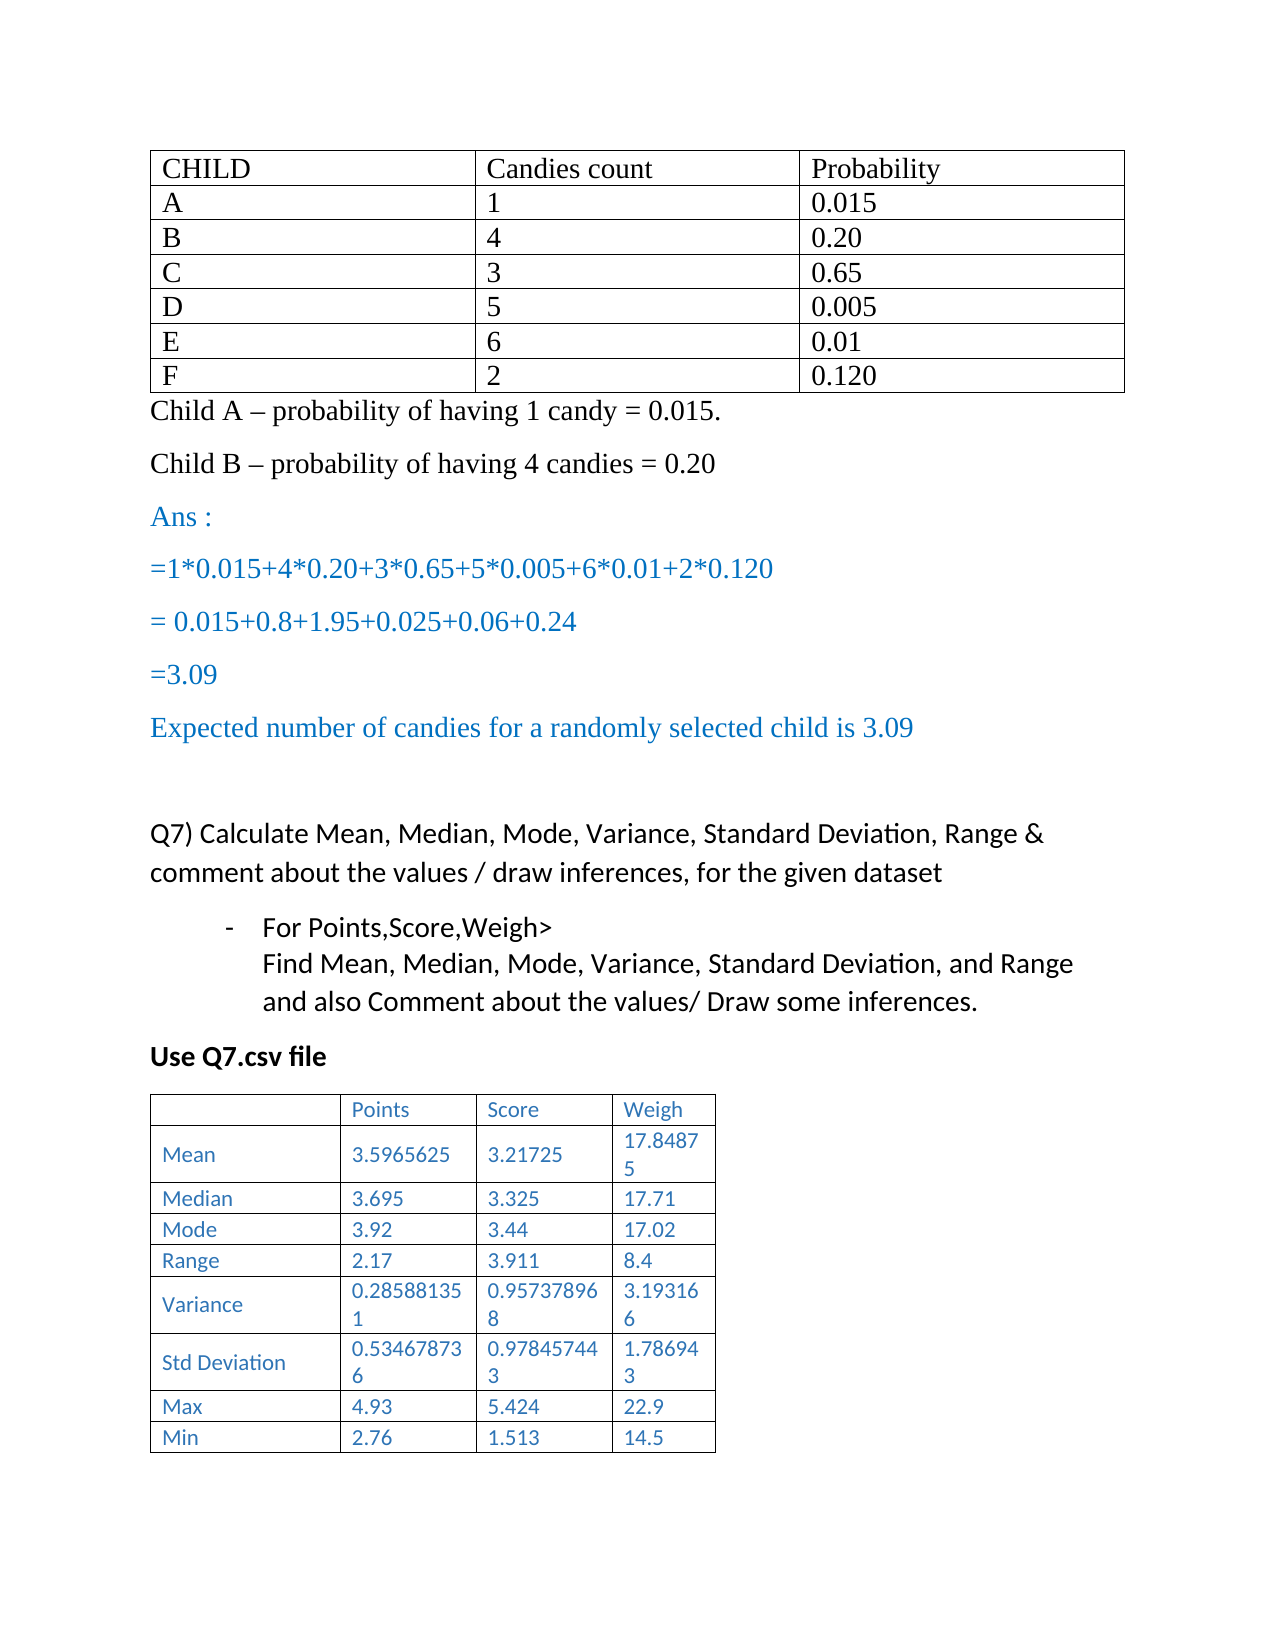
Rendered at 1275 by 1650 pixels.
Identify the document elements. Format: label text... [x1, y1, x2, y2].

table_cell 3.92 [341, 1214, 476, 1244]
table_cell 5.424 [477, 1391, 612, 1421]
table_cell 0.005 [800, 289, 1124, 323]
list For Points,Score,Weigh> [225, 909, 1125, 945]
table_cell 4.93 [341, 1391, 476, 1421]
table_cell 6 [476, 324, 799, 357]
table_cell F [151, 359, 475, 392]
table_cell 0.978457443 [477, 1334, 612, 1390]
text Ans : [150, 499, 1125, 532]
table_header Points [341, 1095, 476, 1125]
text Child A – probability of having 1 candy = 0.015. [150, 393, 1125, 427]
table_cell 1 [476, 186, 799, 219]
table_cell 0.01 [800, 324, 1124, 357]
table_cell 14.5 [613, 1422, 715, 1452]
table_header CHILD [151, 151, 475, 184]
table_cell 0.015 [800, 186, 1124, 219]
table_cell Median [151, 1183, 340, 1213]
text Use Q7.csv file [150, 1038, 1125, 1074]
table_header Candies count [476, 151, 799, 184]
text Child B – probability of having 4 candies = 0.20 [150, 446, 1125, 479]
table_cell 3.325 [477, 1183, 612, 1213]
table_cell Mean [151, 1126, 340, 1182]
table_cell Mode [151, 1214, 340, 1244]
table_cell 17.84875 [613, 1126, 715, 1182]
table_cell 0.534678736 [341, 1334, 476, 1390]
text Q7) Calculate Mean, Median, Mode, Variance, Standard Deviation, Range & comment about the values / draw inferences, for the given dataset [150, 816, 1125, 890]
table_cell A [151, 186, 475, 219]
table_cell 8.4 [613, 1245, 715, 1276]
table_cell 0.65 [800, 255, 1124, 288]
table_cell 2 [476, 359, 799, 392]
table_cell D [151, 289, 475, 323]
table_cell Max [151, 1391, 340, 1421]
table_cell Std Deviation [151, 1334, 340, 1390]
table_cell 1.513 [477, 1422, 612, 1452]
table_cell 3.695 [341, 1183, 476, 1213]
table_cell 17.02 [613, 1214, 715, 1244]
table_cell 0.20 [800, 220, 1124, 254]
table_cell 0.957378968 [477, 1277, 612, 1333]
table_cell 4 [476, 220, 799, 254]
table_cell 2.76 [341, 1422, 476, 1452]
table_cell B [151, 220, 475, 254]
table_cell 2.17 [341, 1245, 476, 1276]
table_cell 3 [476, 255, 799, 288]
table_cell 3.193166 [613, 1277, 715, 1333]
table_cell 5 [476, 289, 799, 323]
table_header Probability [800, 151, 1124, 184]
table_cell 3.5965625 [341, 1126, 476, 1182]
table_cell C [151, 255, 475, 288]
table_cell 0.120 [800, 359, 1124, 392]
list Find Mean, Median, Mode, Variance, Standard Deviation, and Range and also Comment about the values/ Draw some inferences. [262, 945, 1125, 1019]
text Expected number of candies for a randomly selected child is 3.09 [150, 710, 1125, 743]
table_cell 1.786943 [613, 1334, 715, 1390]
table_cell Min [151, 1422, 340, 1452]
table_header Weigh [613, 1095, 715, 1125]
table_cell 3.44 [477, 1214, 612, 1244]
table_cell Variance [151, 1277, 340, 1333]
text =3.09 [150, 657, 1125, 691]
table_cell 3.21725 [477, 1126, 612, 1182]
table_cell 3.911 [477, 1245, 612, 1276]
table_header Score [477, 1095, 612, 1125]
table_cell Range [151, 1245, 340, 1276]
table_cell 0.285881351 [341, 1277, 476, 1333]
table_cell 17.71 [613, 1183, 715, 1213]
text = 0.015+0.8+1.95+0.025+0.06+0.24 [150, 604, 1125, 638]
table_cell 22.9 [613, 1391, 715, 1421]
table_header [151, 1095, 340, 1125]
table_cell E [151, 324, 475, 357]
text =1*0.015+4*0.20+3*0.65+5*0.005+6*0.01+2*0.120 [150, 552, 1125, 585]
